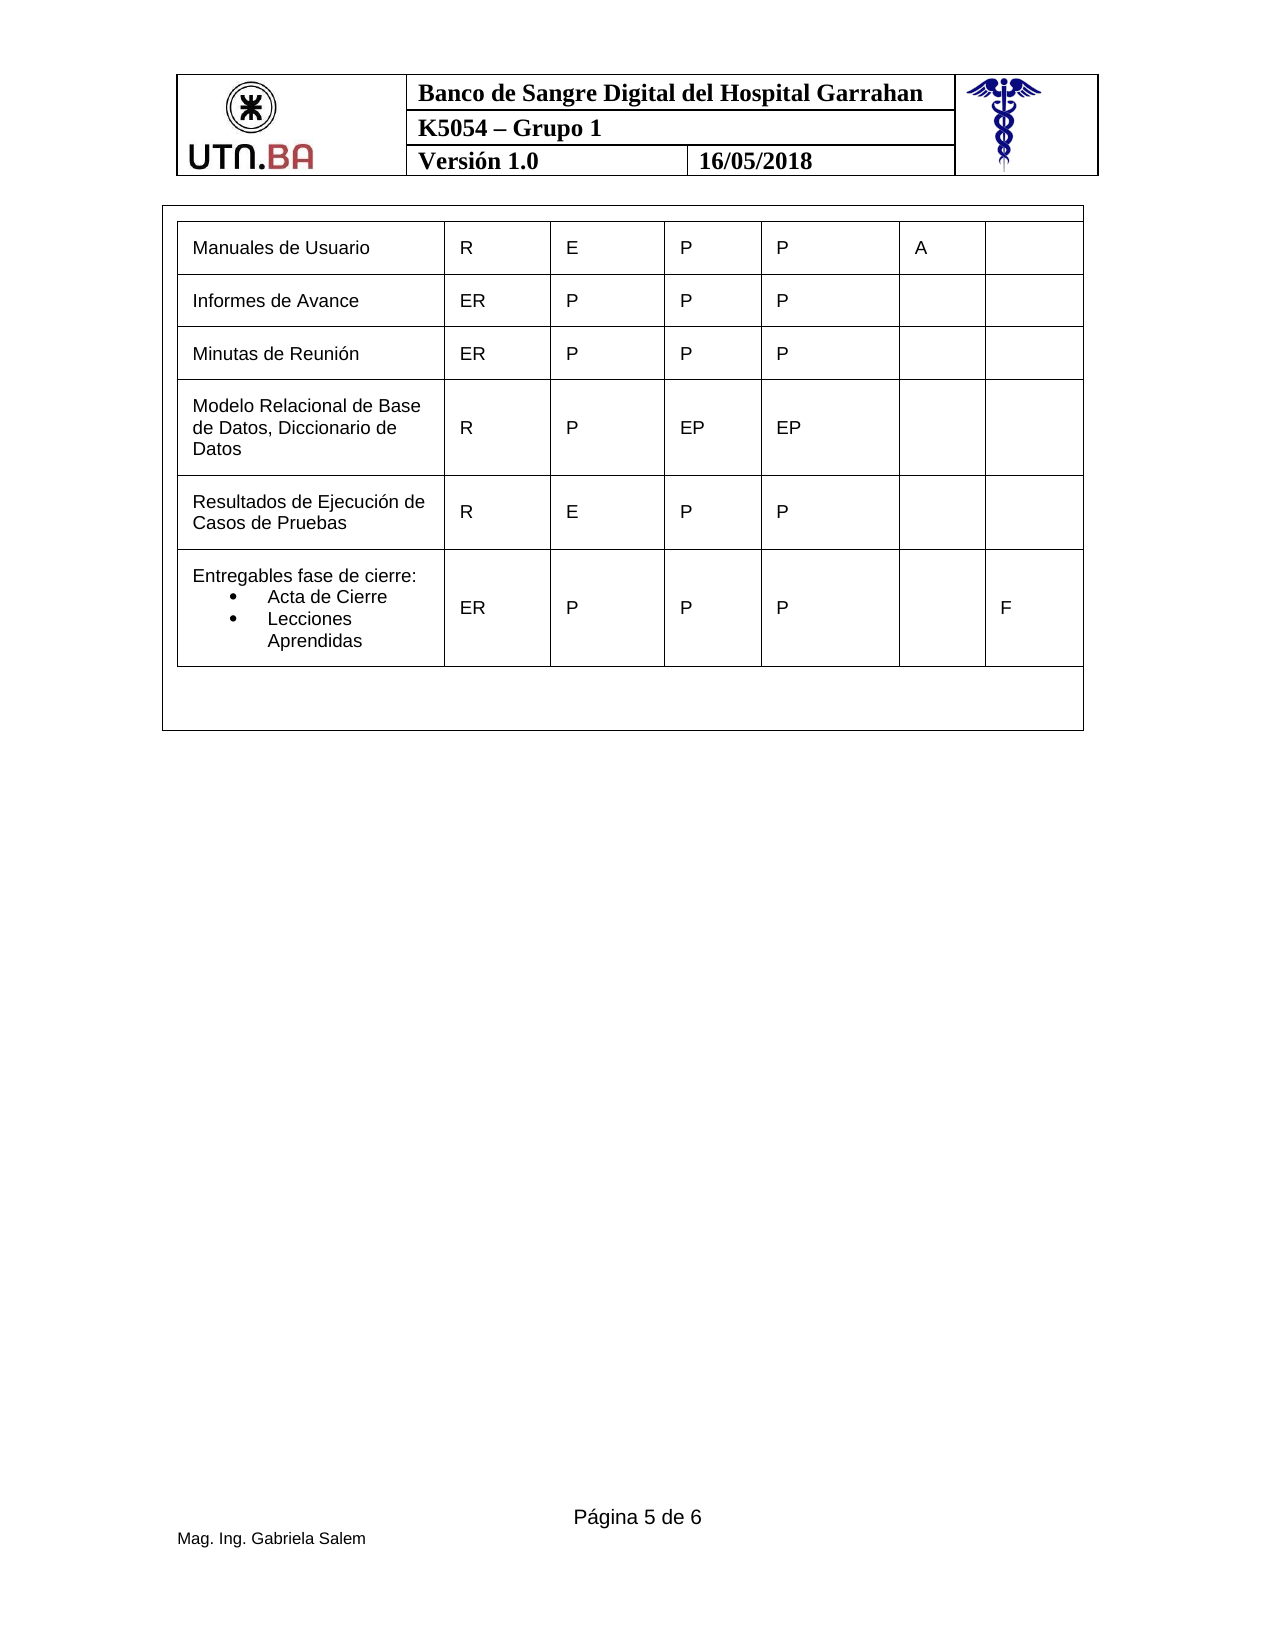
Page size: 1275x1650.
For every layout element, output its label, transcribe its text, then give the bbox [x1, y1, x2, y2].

picture [188, 80, 314, 170]
picture [966, 78, 1042, 172]
